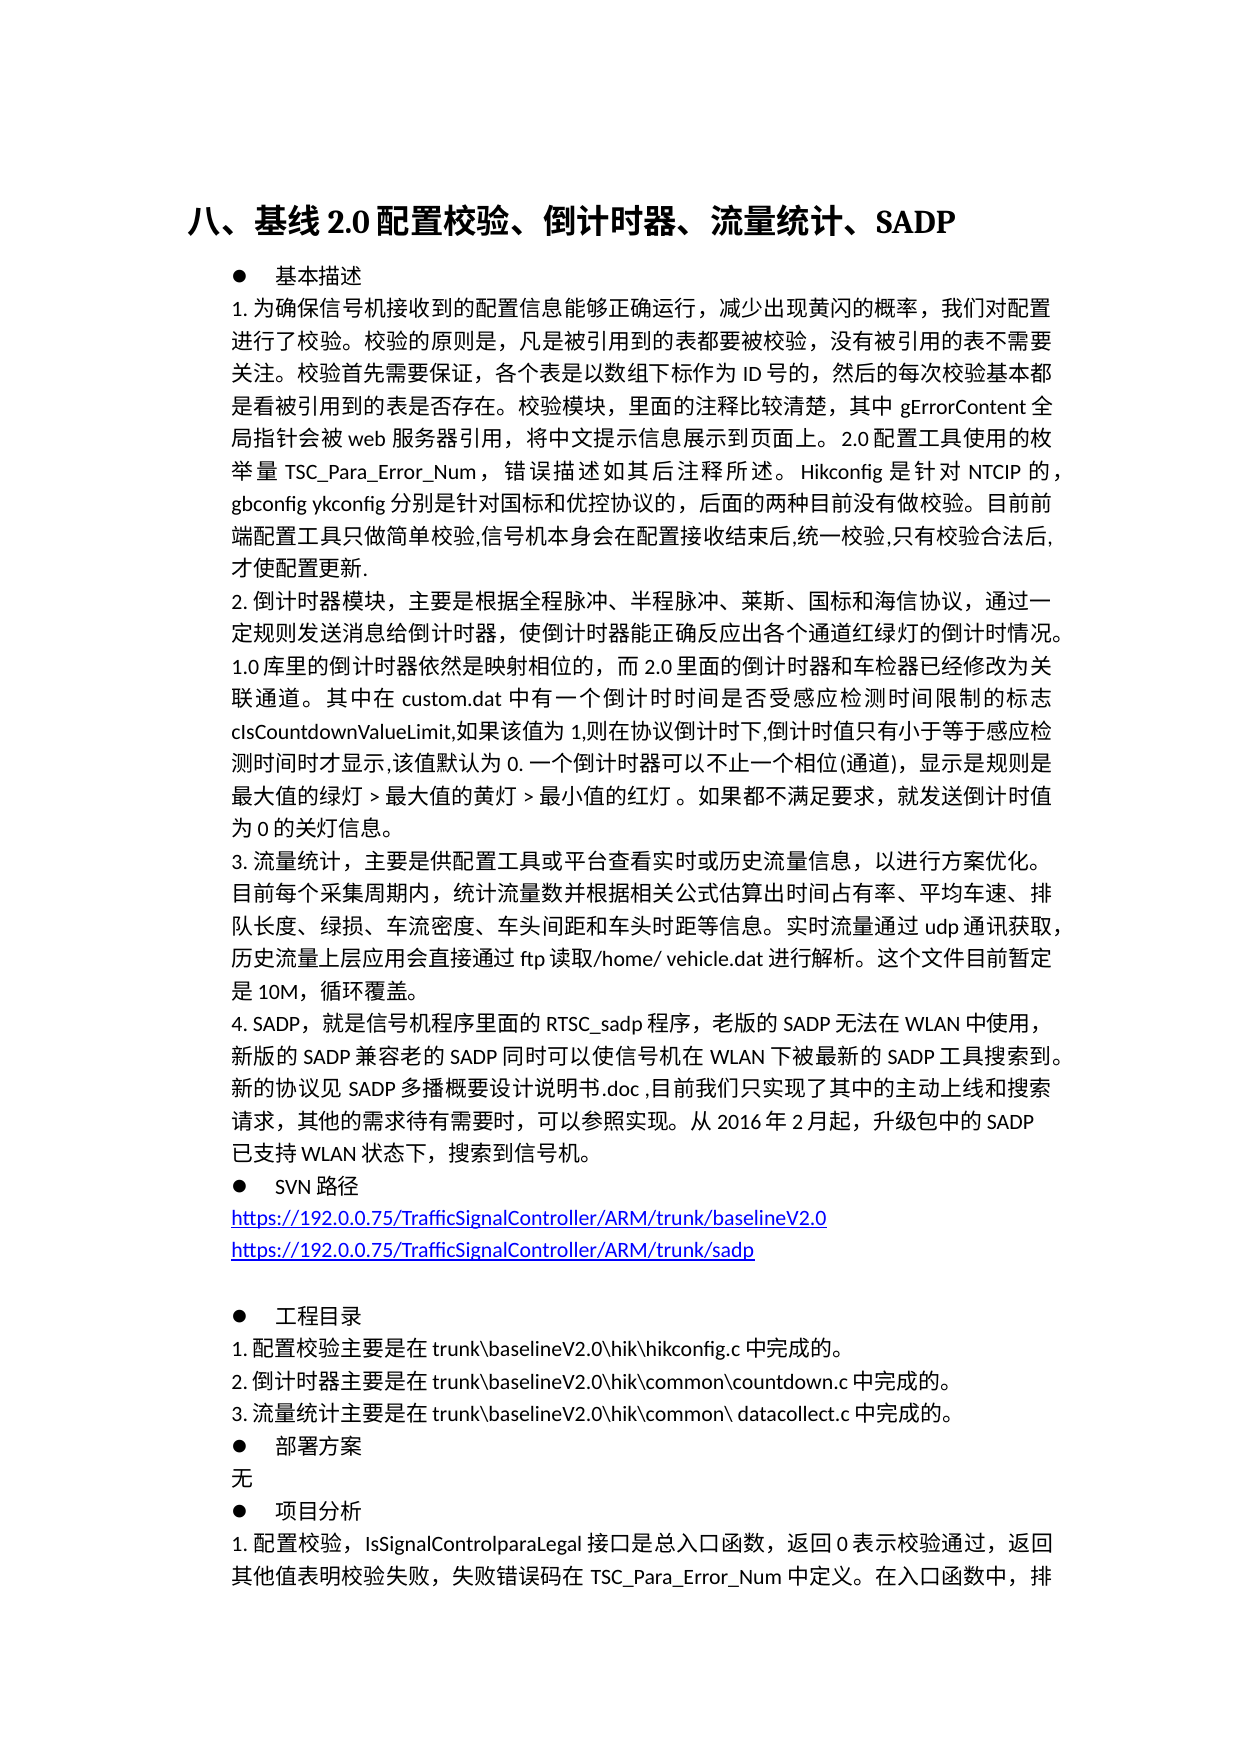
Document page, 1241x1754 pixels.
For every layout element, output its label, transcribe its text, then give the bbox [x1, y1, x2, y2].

list 项目分析 [231, 1493, 1053, 1526]
list 基本描述 [231, 258, 1053, 291]
text 2. 倒计时器模块，主要是根据全程脉冲、半程脉冲、莱斯、国标和海信协议，通过一定规则发送消息给倒计时器，使倒计时器能正确反应出各个通道红绿灯的倒计时情况。1.0库里的倒计时器依然是映射相位的，而2.0里面的倒计时器和车检器已经修改为关联通道。其中在custom.dat中有一个倒计时时间是否受感应检测时间限制的标志cIsCountdownValueLimit,如果该值为1,则在协议倒计时下,倒计时值只有小于等于感应检测时间时才显示,该值默认为0. 一个倒计时器可以不止一个相位(通道)，显示是规则是最大值的绿灯 > 最大值的黄灯 > 最小值的红灯 。如果都不满足要求，就发送倒计时值为0的关灯信息。 [231, 583, 1053, 843]
text 4. SADP，就是信号机程序里面的RTSC_sadp程序，老版的SADP无法在WLAN中使用，新版的SADP兼容老的SADP同时可以使信号机在WLAN下被最新的SADP工具搜索到。新的协议见 SADP多播概要设计说明书.doc ,目前我们只实现了其中的主动上线和搜索请求，其他的需求待有需要时，可以参照实现。从2016年2月起，升级包中的SADP [231, 1006, 1053, 1136]
text 2. 倒计时器主要是在trunk\baselineV2.0\hik\common\countdown.c中完成的。 [231, 1363, 1053, 1396]
list 工程目录 [231, 1298, 1053, 1331]
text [231, 1526, 1053, 1591]
text 1. 配置校验主要是在trunk\baselineV2.0\hik\hikconfig.c中完成的。 [231, 1331, 1053, 1363]
text 无 [231, 1461, 1053, 1493]
text 3. 流量统计主要是在trunk\baselineV2.0\hik\common\ datacollect.c中完成的。 [231, 1396, 1053, 1428]
text 1. 为确保信号机接收到的配置信息能够正确运行，减少出现黄闪的概率，我们对配置进行了校验。校验的原则是，凡是被引用到的表都要被校验，没有被引用的表不需要关注。校验首先需要保证，各个表是以数组下标作为ID号的，然后的每次校验基本都是看被引用到的表是否存在。校验模块，里面的注释比较清楚，其中gErrorContent全局指针会被web 服务器引用，将中文提示信息展示到页面上。2.0配置工具使用的枚举量TSC_Para_Error_Num，错误描述如其后注释所述。Hikconfig是针对NTCIP的，gbconfig ykconfig分别是针对国标和优控协议的，后面的两种目前没有做校验。目前前端配置工具只做简单校验,信号机本身会在配置接收结束后,统一校验,只有校验合法后,才使配置更新. [231, 291, 1053, 583]
text https://192.0.0.75/TrafficSignalController/ARM/trunk/baselineV2.0 [231, 1201, 1053, 1233]
text https://192.0.0.75/TrafficSignalController/ARM/trunk/sadp [231, 1233, 1053, 1266]
title 八、基线2.0配置校验、倒计时器、流量统计、SADP [187, 187, 1053, 252]
text 3. 流量统计，主要是供配置工具或平台查看实时或历史流量信息，以进行方案优化。目前每个采集周期内，统计流量数并根据相关公式估算出时间占有率、平均车速、排队长度、绿损、车流密度、车头间距和车头时距等信息。实时流量通过udp通讯获取，历史流量上层应用会直接通过ftp读取/home/ vehicle.dat进行解析。这个文件目前暂定是10M，循环覆盖。 [231, 843, 1053, 1006]
list 部署方案 [231, 1428, 1053, 1461]
text 已支持WLAN状态下，搜索到信号机。 [231, 1136, 1053, 1168]
list SVN路径 [231, 1168, 1053, 1201]
